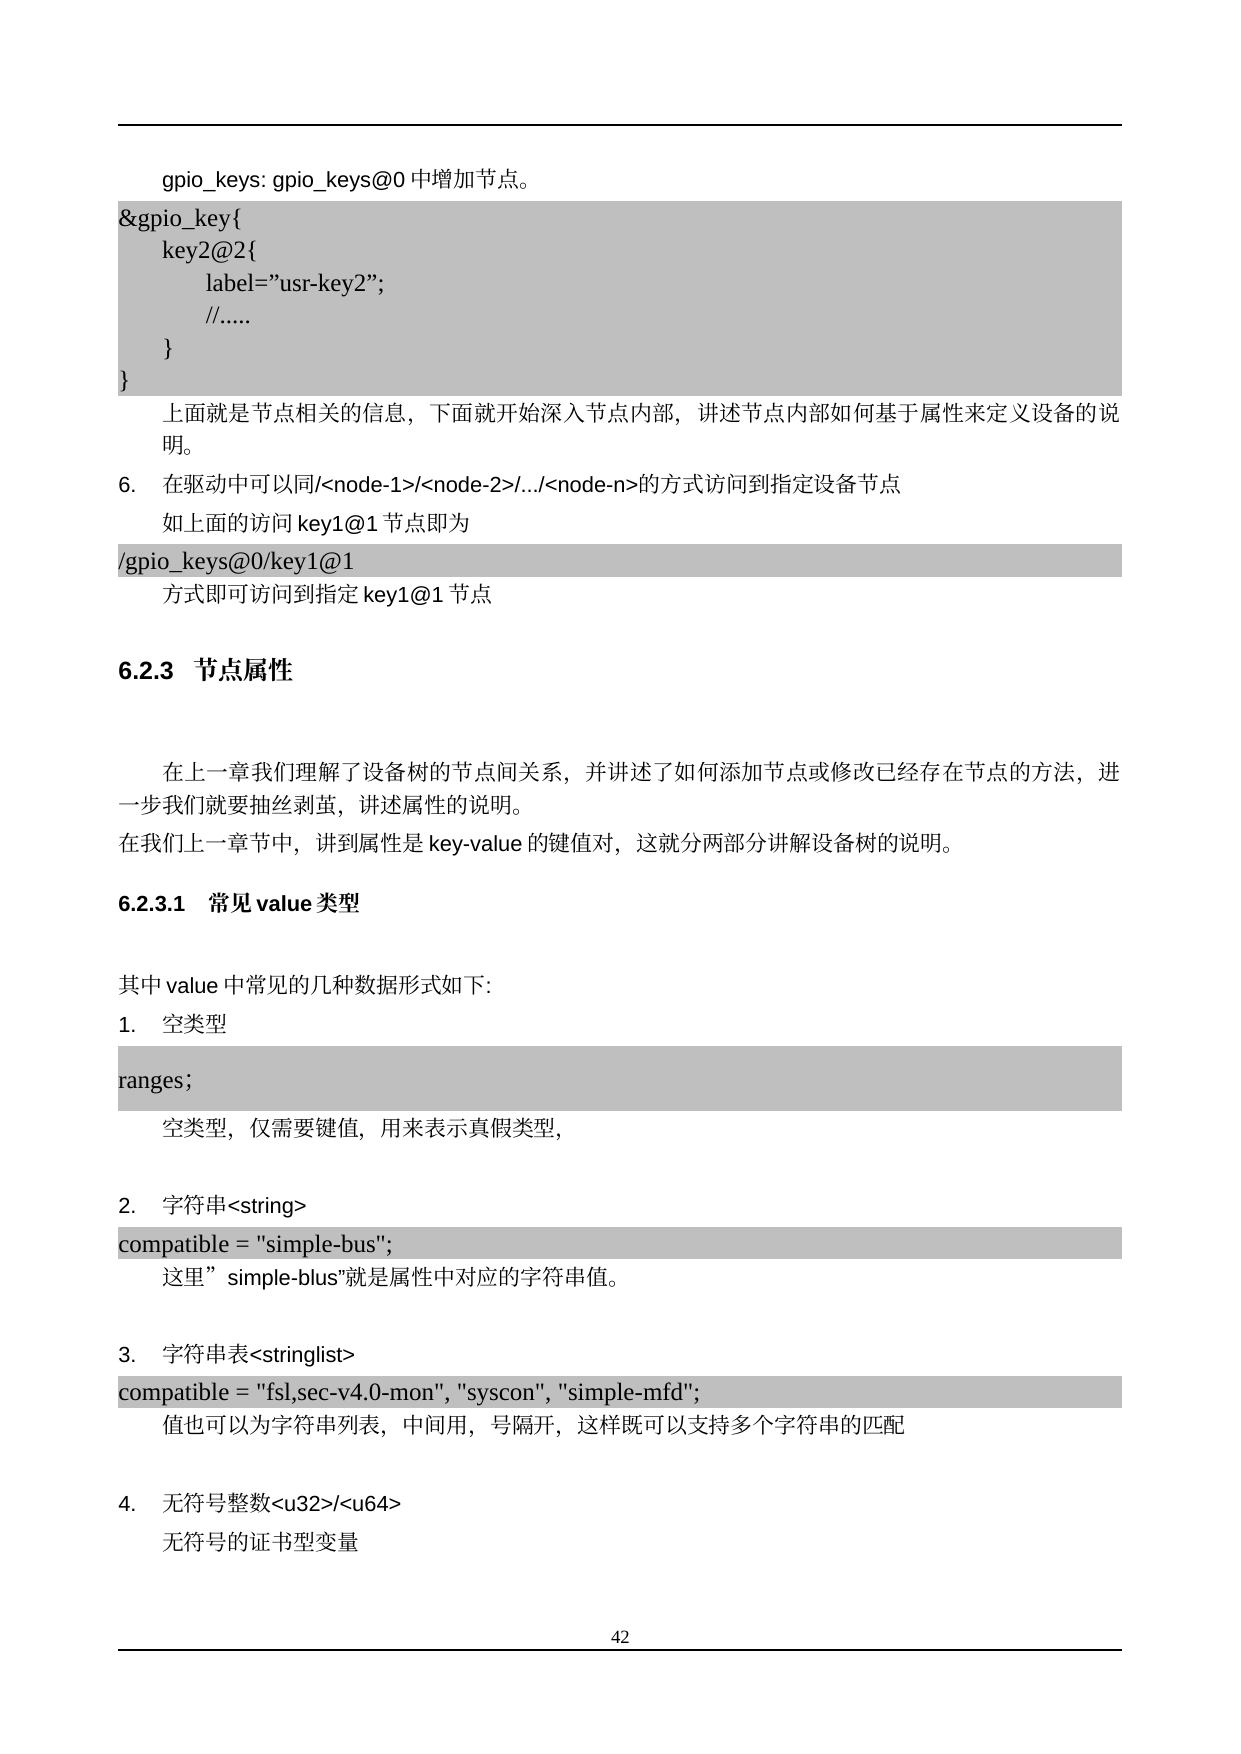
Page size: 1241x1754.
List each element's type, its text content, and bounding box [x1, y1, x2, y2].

text compatible = "fsl,sec-v4.0-mon", "syscon", "simple-mfd"; [118, 1376, 1122, 1408]
text 其中value中常见的几种数据形式如下: [118, 968, 1122, 1001]
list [162, 162, 1122, 194]
text 空类型，仅需要键值，用来表示真假类型， [118, 1111, 1122, 1143]
list 方式即可访问到指定key1@1节点 [162, 577, 1122, 609]
list 上面就是节点相关的信息，下面就开始深入节点内部，讲述节点内部如何基于属性来定义设备的说明。 [162, 396, 1122, 461]
text } [118, 363, 1122, 396]
text //..... [118, 298, 1122, 331]
text /gpio_keys@0/key1@1 [118, 544, 1122, 577]
text 值也可以为字符串列表，中间用，号隔开，这样既可以支持多个字符串的匹配 [118, 1408, 1122, 1441]
text &gpio_key{ key2@2{ [118, 201, 1122, 266]
text 字符串<string> [118, 1188, 1122, 1221]
subtitle 节点属性 [118, 637, 1122, 702]
text 在上一章我们理解了设备树的节点间关系，并讲述了如何添加节点或修改已经存在节点的方法，进一步我们就要抽丝剥茧，讲述属性的说明。 [118, 755, 1122, 820]
list 空类型 [118, 1007, 1122, 1039]
text ranges； [118, 1046, 1122, 1111]
list 如上面的访问key1@1节点即为 [162, 506, 1122, 538]
text compatible = "simple-bus"; [118, 1227, 1122, 1259]
text 在我们上一章节中，讲到属性是key-value的键值对，这就分两部分讲解设备树的说明。 [118, 826, 1122, 858]
text 字符串表<stringlist> [118, 1337, 1122, 1369]
text label=”usr-key2”; [118, 266, 1122, 298]
text 在驱动中可以同/<node-1>/<node-2>/.../<node-n>的方式访问到指定设备节点 [118, 467, 1122, 499]
text } [118, 331, 1122, 363]
text 这里”simple-blus”就是属性中对应的字符串值。 [118, 1259, 1122, 1292]
text 无符号整数<u32>/<u64> [118, 1486, 1122, 1518]
subtitle 常见value类型 [118, 886, 1122, 918]
text 无符号的证书型变量 [118, 1524, 1122, 1557]
